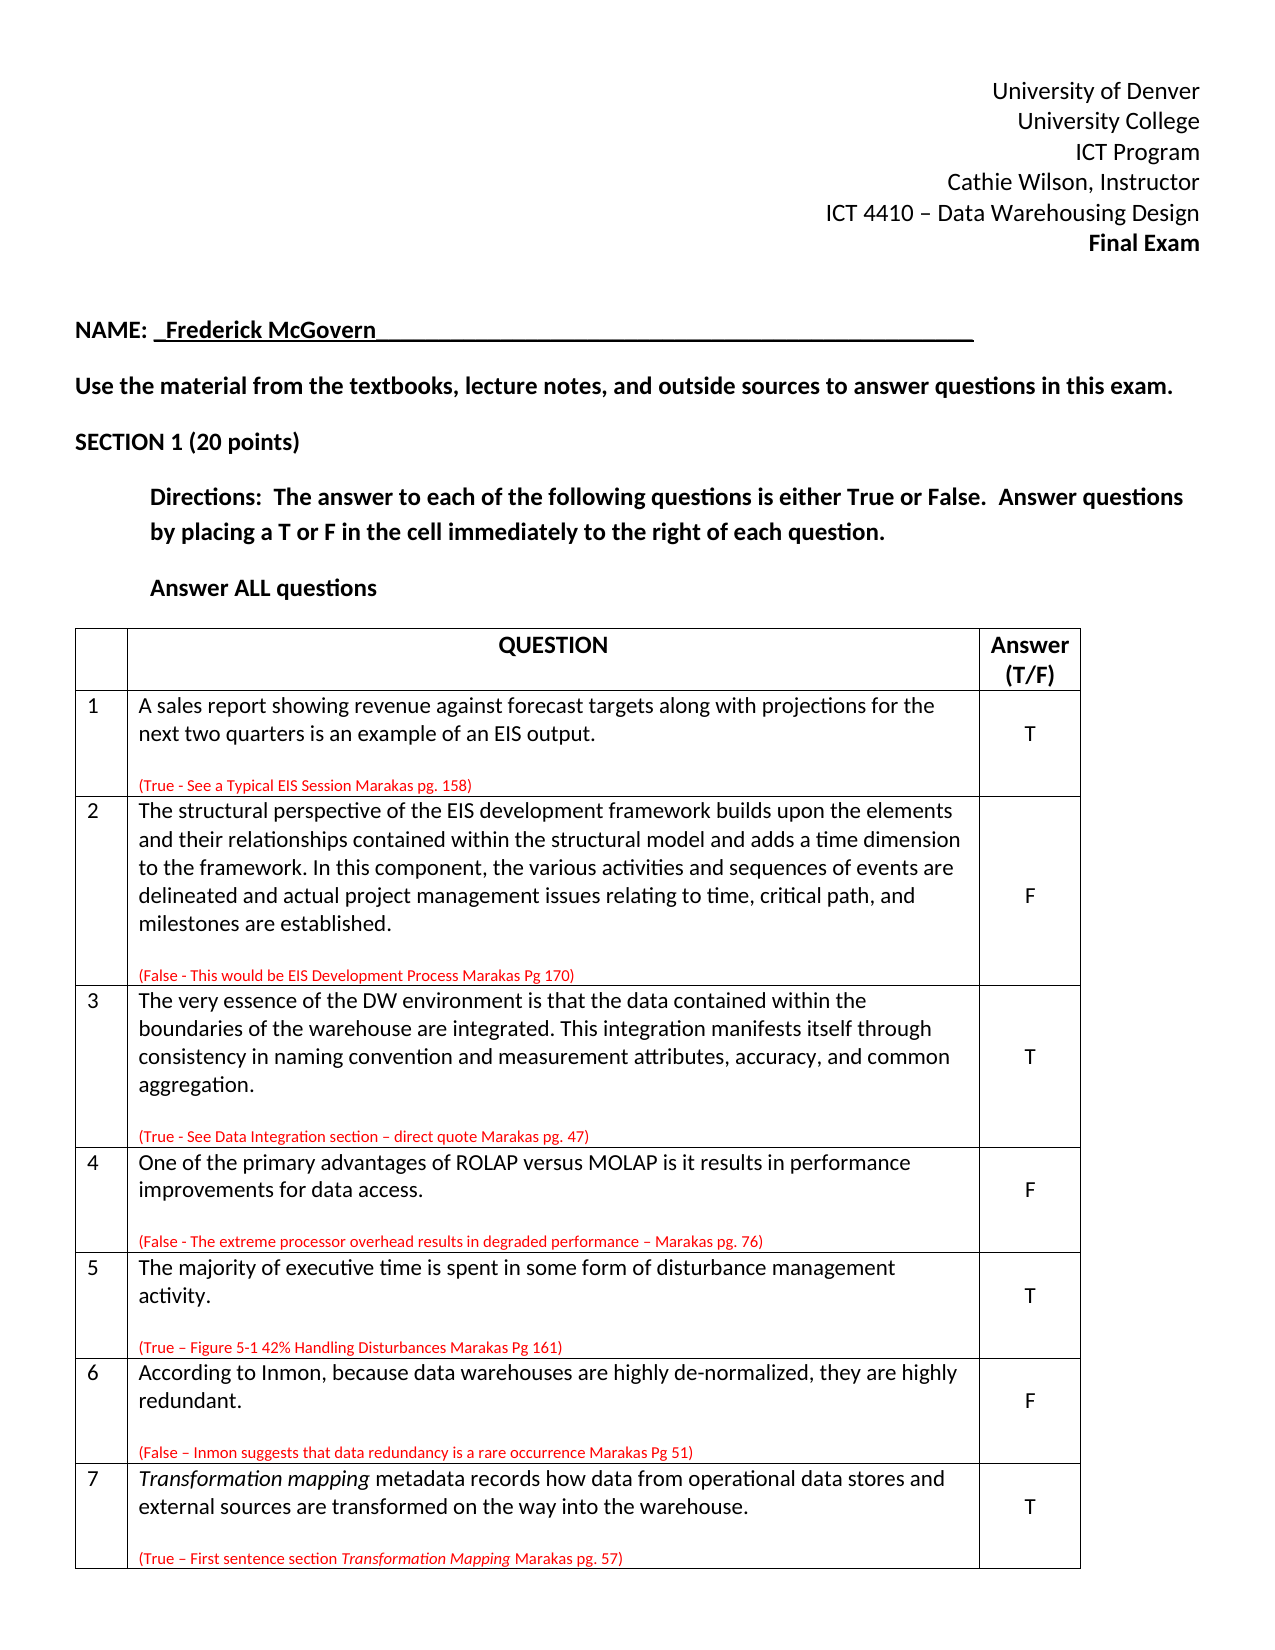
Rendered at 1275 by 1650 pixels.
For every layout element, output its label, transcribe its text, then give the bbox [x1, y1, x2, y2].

table_header Answer (T/F) [980, 629, 1080, 690]
table_cell According to Inmon, because data warehouses are highly de-normalized, they are highly redundant. (False – Inmon suggests that data redundancy is a rare occurrence Marakas Pg 51) [128, 1359, 979, 1463]
text University of Denver [75, 75, 1200, 106]
text Directions: The answer to each of the following questions is either True or False. Answer questions by placing a T or F in the cell immediately to the right of each question. [150, 481, 1200, 547]
text SECTION 1 (20 points) [75, 426, 1200, 456]
table_cell The majority of executive time is spent in some form of disturbance management activity. (True – Figure 5-1 42% Handling Disturbances Marakas Pg 161) [128, 1253, 979, 1357]
text Cathie Wilson, Instructor [75, 167, 1200, 197]
table_cell 2 [76, 797, 127, 985]
text NAME: _Frederick McGovern________________________________________________ [75, 314, 1200, 344]
table_cell F [980, 1148, 1080, 1252]
table_cell 3 [76, 986, 127, 1147]
text ICT 4410 – Data Warehousing Design [75, 197, 1200, 228]
table_cell T [980, 1464, 1080, 1568]
text Answer ALL questions [150, 572, 1200, 603]
table_cell T [980, 986, 1080, 1147]
table_cell F [980, 797, 1080, 985]
table_cell The very essence of the DW environment is that the data contained within the boundaries of the warehouse are integrated. This integration manifests itself through consistency in naming convention and measurement attributes, accuracy, and common aggregation. (True - See Data Integration section – direct quote Marakas pg. 47) [128, 986, 979, 1147]
table_cell 7 [76, 1464, 127, 1568]
table_cell One of the primary advantages of ROLAP versus MOLAP is it results in performance improvements for data access. (False - The extreme processor overhead results in degraded performance – Marakas pg. 76) [128, 1148, 979, 1252]
table_cell 1 [76, 691, 127, 796]
text Use the material from the textbooks, lecture notes, and outside sources to answer questions in this exam. [75, 370, 1200, 400]
table_cell 5 [76, 1253, 127, 1357]
text University College [75, 106, 1200, 136]
table_cell The structural perspective of the EIS development framework builds upon the elements and their relationships contained within the structural model and adds a time dimension to the framework. In this component, the various activities and sequences of events are delineated and actual project management issues relating to time, critical path, and milestones are established. (False - This would be EIS Development Process Marakas Pg 170) [128, 797, 979, 985]
table_cell F [980, 1359, 1080, 1463]
table_cell 4 [76, 1148, 127, 1252]
text Final Exam [75, 228, 1200, 258]
table_cell T [980, 1253, 1080, 1357]
table_cell 6 [76, 1359, 127, 1463]
text ICT Program [75, 136, 1200, 167]
table_cell Transformation mapping metadata records how data from operational data stores and external sources are transformed on the way into the warehouse. (True – First sentence section Transformation Mapping Marakas pg. 57) [128, 1464, 979, 1568]
table_cell T [980, 691, 1080, 796]
table_header [76, 629, 127, 690]
table_cell A sales report showing revenue against forecast targets along with projections for the next two quarters is an example of an EIS output. (True - See a Typical EIS Session Marakas pg. 158) [128, 691, 979, 796]
table_header QUESTION [128, 629, 979, 690]
